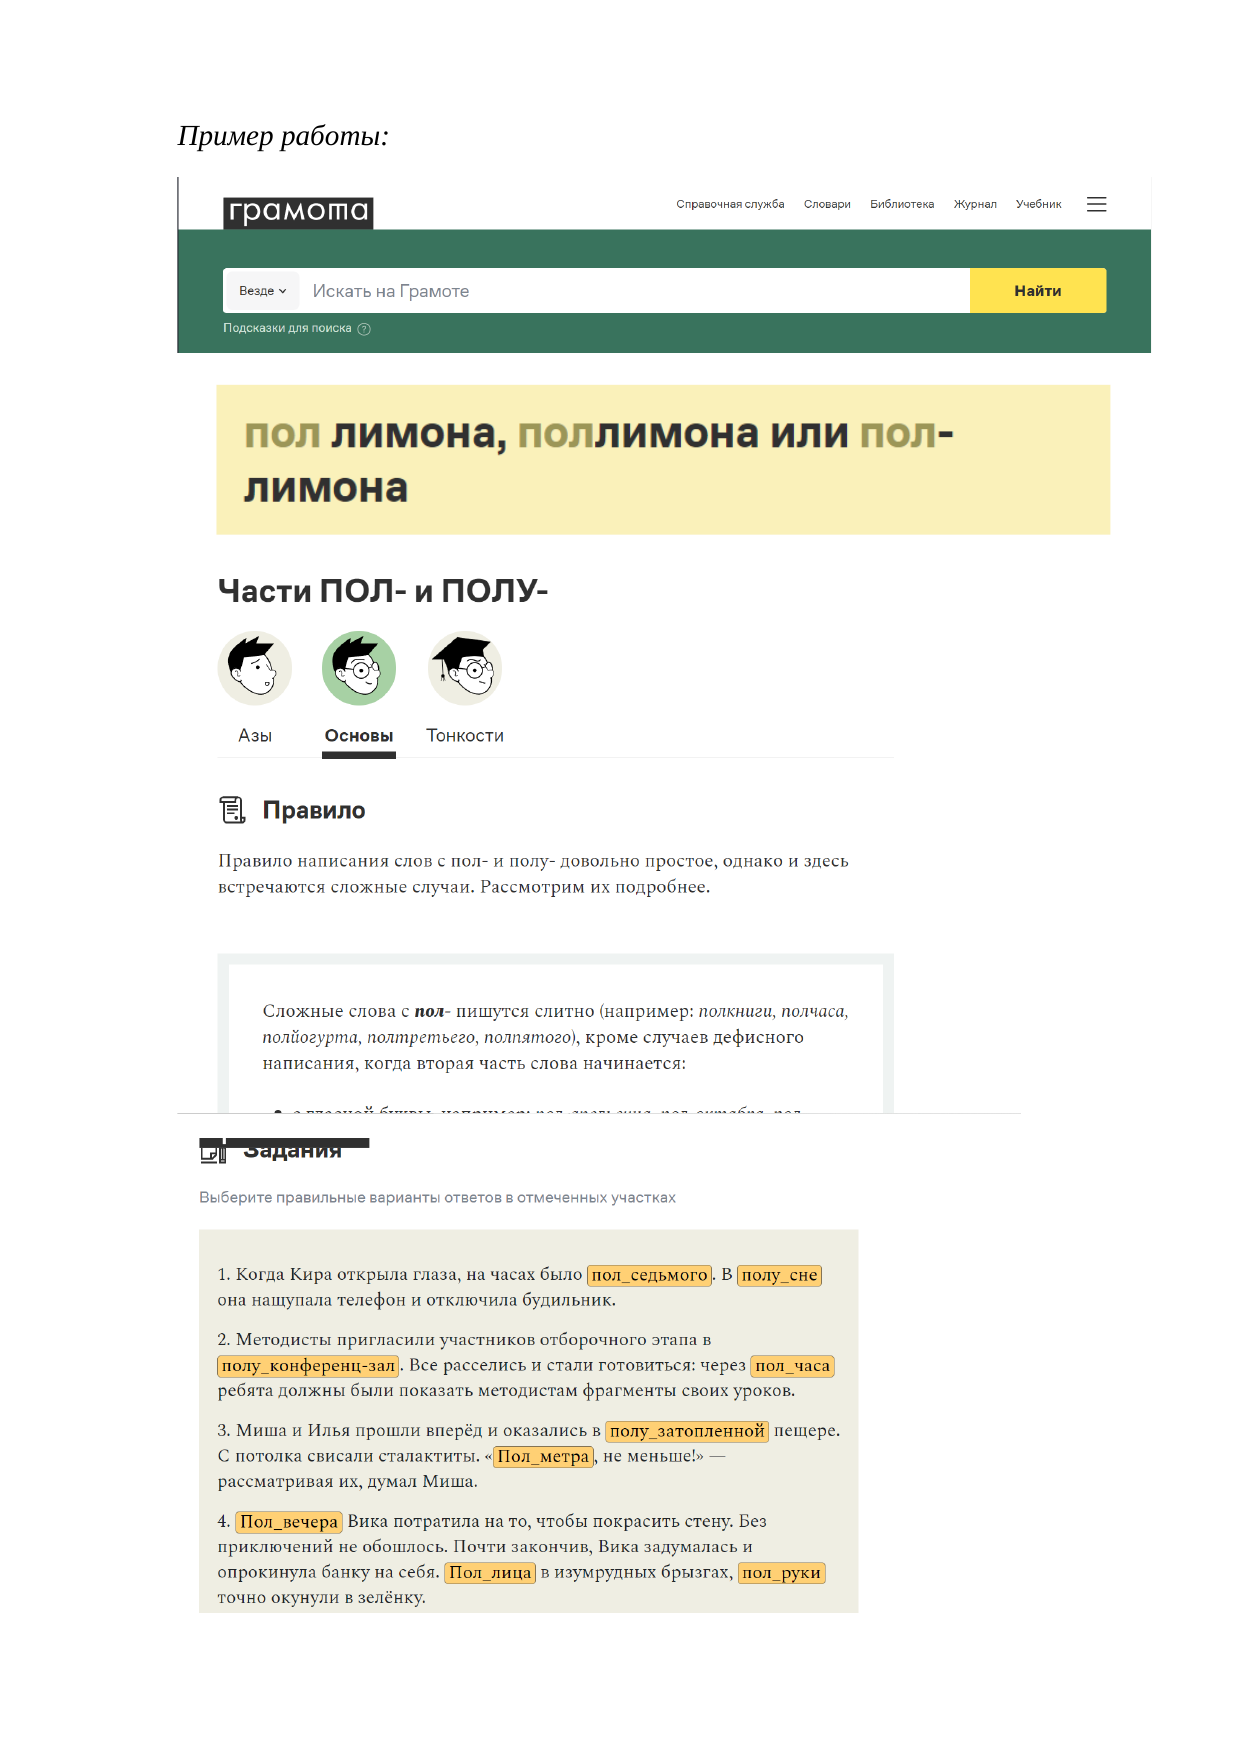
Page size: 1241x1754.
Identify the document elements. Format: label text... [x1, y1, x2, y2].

picture [177, 177, 1152, 353]
picture [177, 377, 1124, 537]
picture [177, 562, 1021, 1114]
picture [177, 1138, 969, 1613]
text Пример работы: [177, 118, 1152, 152]
